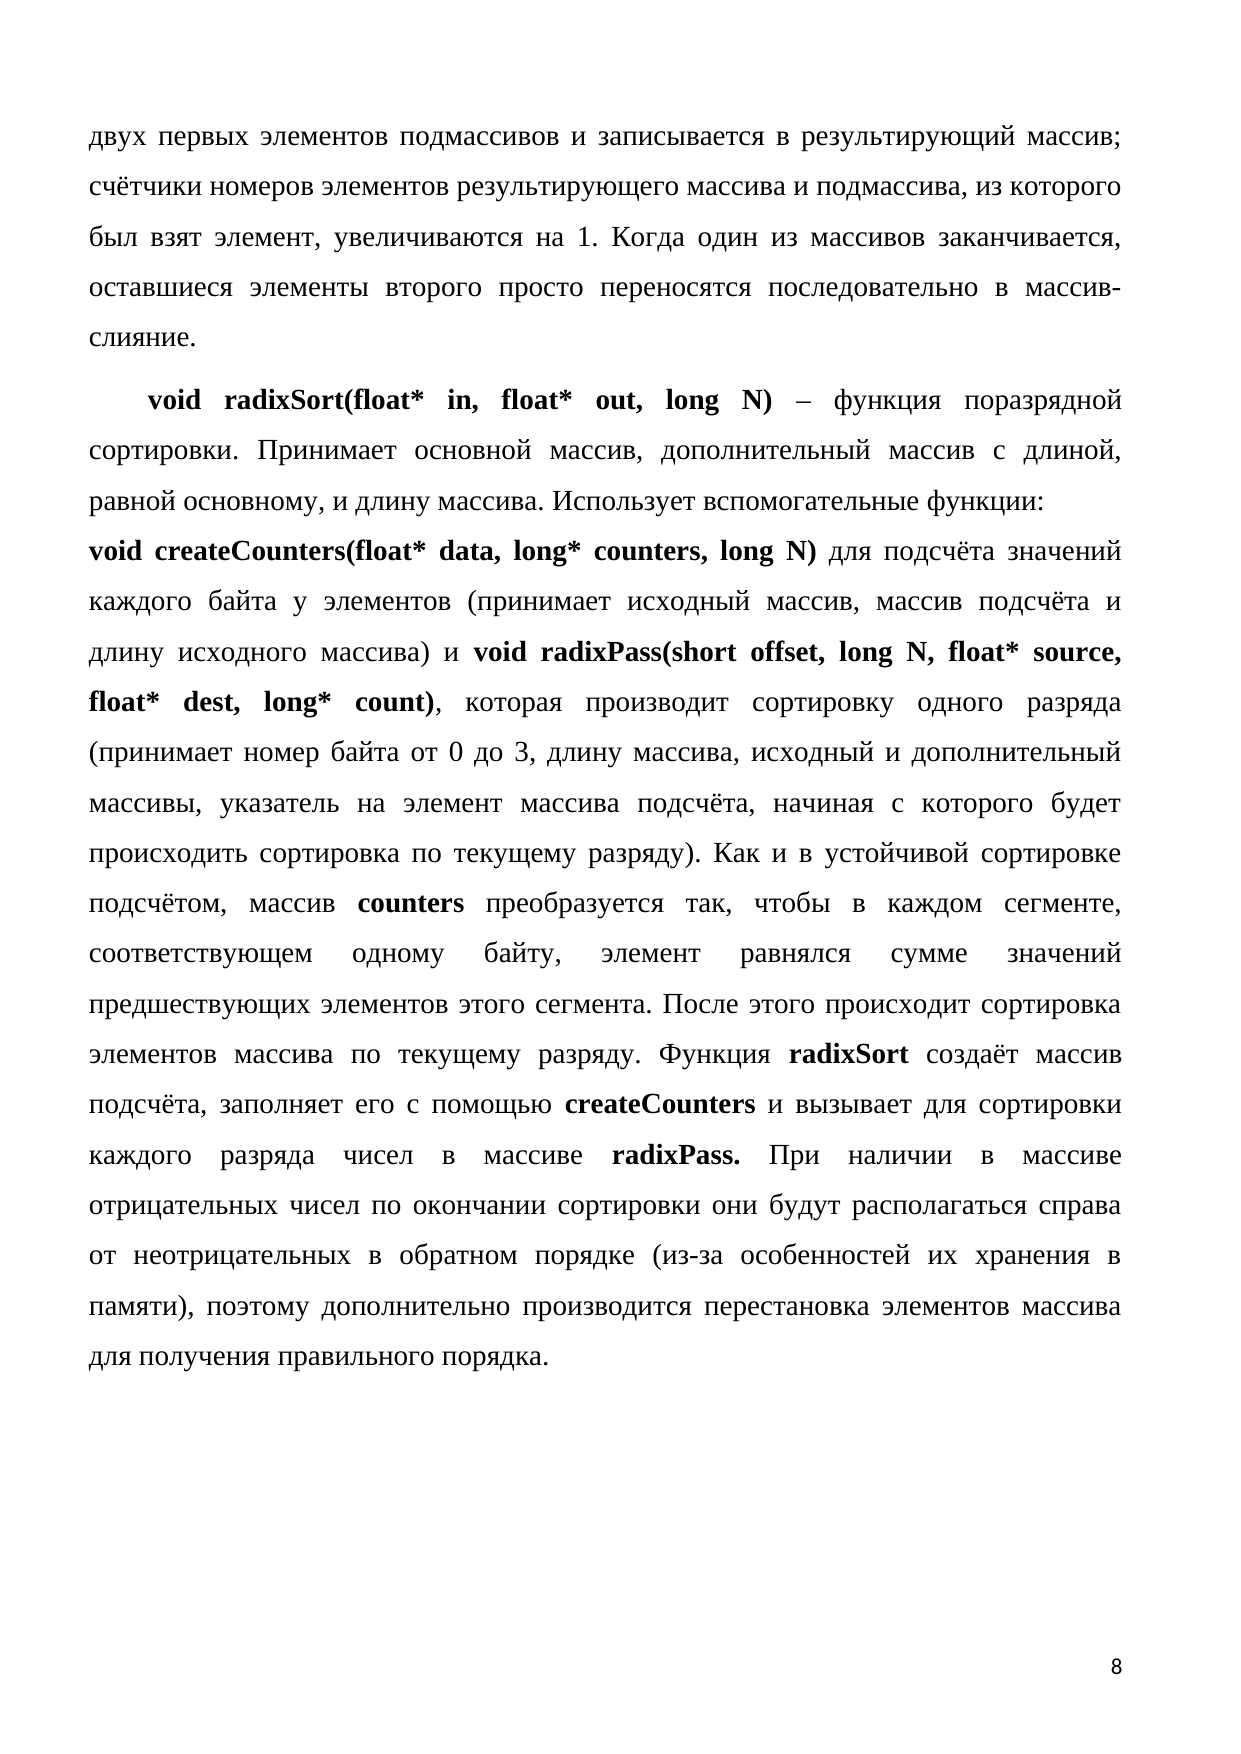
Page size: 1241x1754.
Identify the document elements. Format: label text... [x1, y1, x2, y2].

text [89, 118, 1122, 353]
text void radixSort(float* in, float* out, long N) – функция поразрядной сортировки. Принимает основной массив, дополнительный массив с длиной, равной основному, и длину массива. Использует вспомогательные функции: [89, 382, 1122, 516]
text void createCounters(float* data, long* counters, long N) для подсчёта значений каждого байта у элементов (принимает исходный массив, массив подсчёта и длину исходного массива) и void radixPass(short offset, long N, float* source, float* dest, long* count), которая производит сортировку одного разряда (принимает номер байта от 0 до 3, длину массива, исходный и дополнительный массивы, указатель на элемент массива подсчёта, начиная с которого будет происходить сортировка по текущему разряду). Как и в устойчивой сортировке подсчётом, массив counters преобразуется так, чтобы в каждом сегменте, соответствующем одному байту, элемент равнялся сумме значений предшествующих элементов этого сегмента. После этого происходит сортировка элементов массива по текущему разряду. Функция radixSort создаёт массив подсчёта, заполняет его с помощью createCounters и вызывает для сортировки каждого разряда чисел в массиве radixPass. При наличии в массиве отрицательных чисел по окончании сортировки они будут располагаться справа от неотрицательных в обратном порядке (из-за особенностей их хранения в памяти), поэтому дополнительно производится перестановка элементов массива для получения правильного порядка. [89, 533, 1122, 1372]
